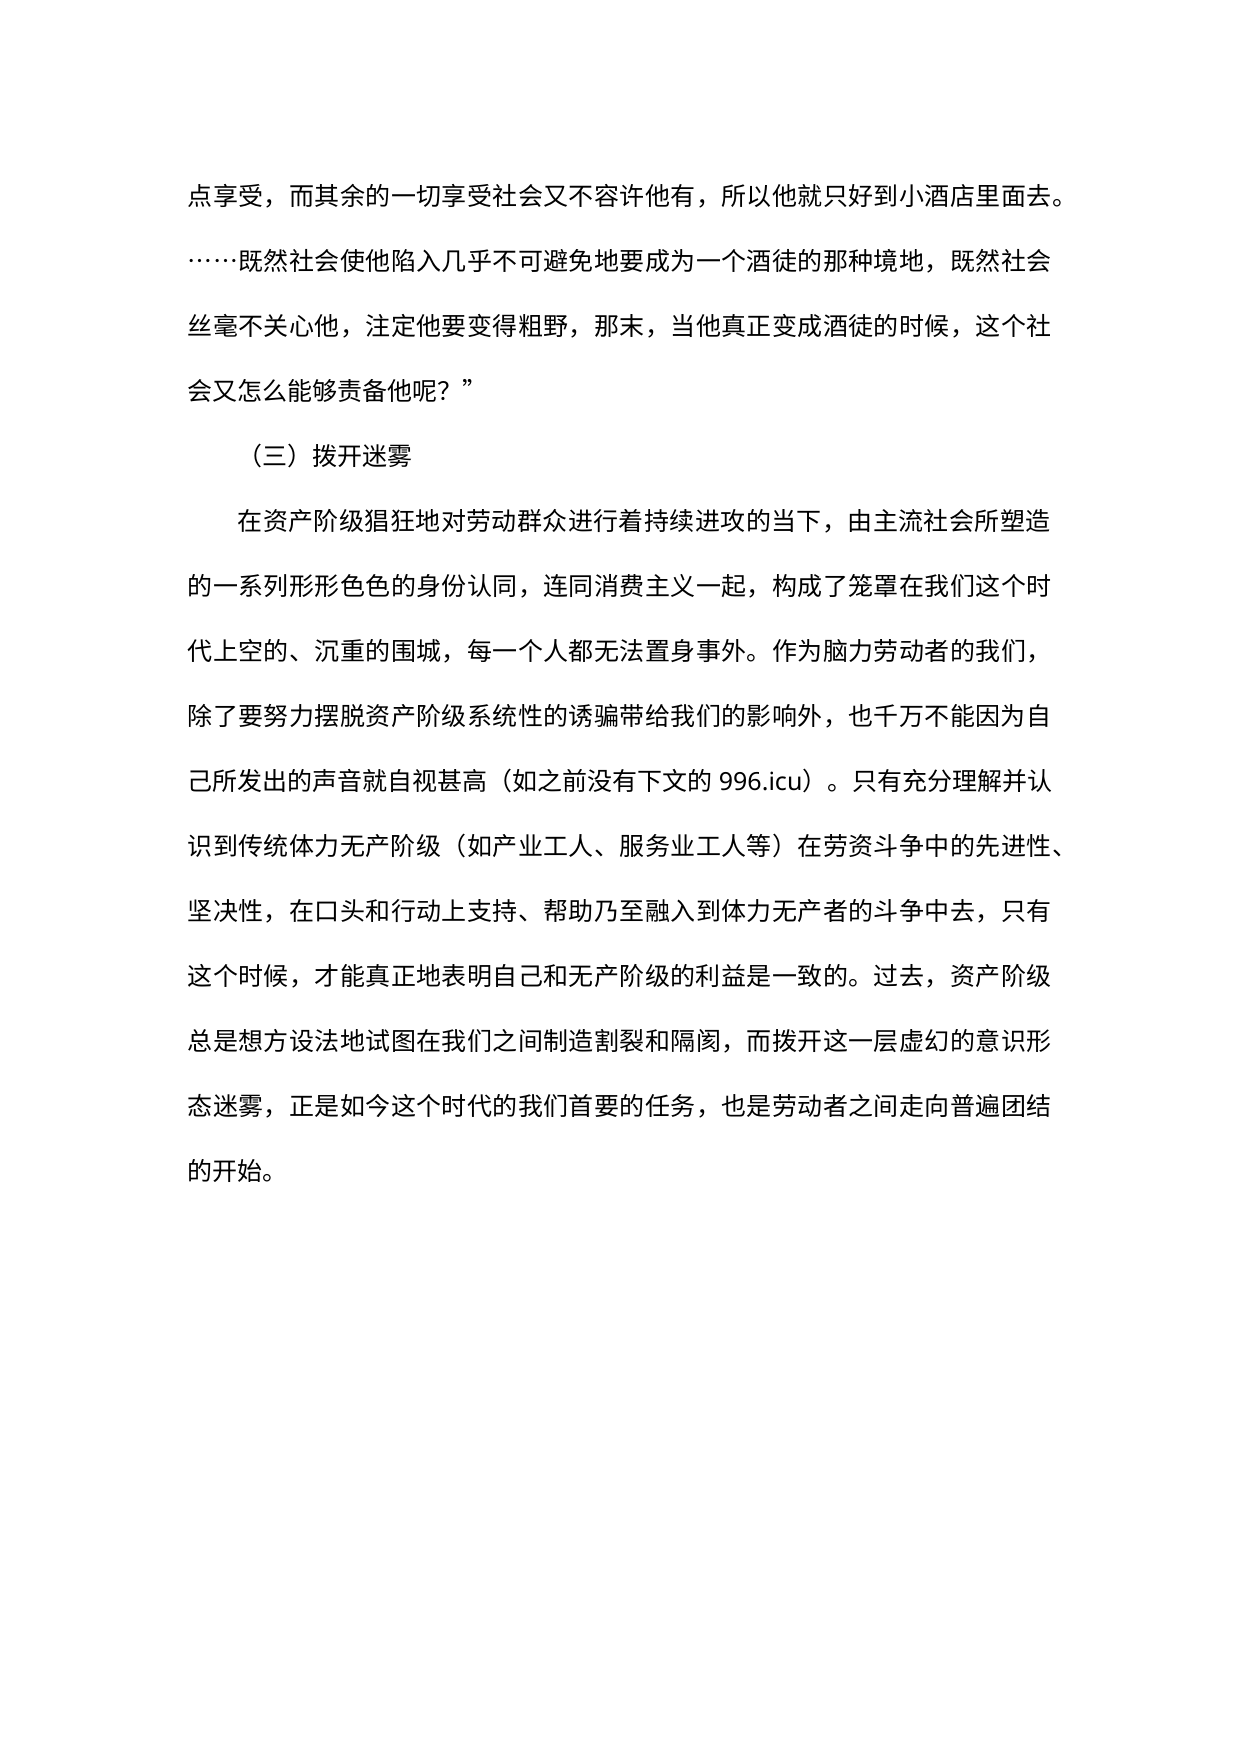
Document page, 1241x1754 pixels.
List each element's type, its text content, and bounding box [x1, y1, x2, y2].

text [187, 162, 1053, 422]
text 在资产阶级猖狂地对劳动群众进行着持续进攻的当下，由主流社会所塑造的一系列形形色色的身份认同，连同消费主义一起，构成了笼罩在我们这个时代上空的、沉重的围城，每一个人都无法置身事外。作为脑力劳动者的我们，除了要努力摆脱资产阶级系统性的诱骗带给我们的影响外，也千万不能因为自己所发出的声音就自视甚高（如之前没有下文的996.icu）。只有充分理解并认识到传统体力无产阶级（如产业工人、服务业工人等）在劳资斗争中的先进性、坚决性，在口头和行动上支持、帮助乃至融入到体力无产者的斗争中去，只有这个时候，才能真正地表明自己和无产阶级的利益是一致的。过去，资产阶级总是想方设法地试图在我们之间制造割裂和隔阂，而拨开这一层虚幻的意识形态迷雾，正是如今这个时代的我们首要的任务，也是劳动者之间走向普遍团结的开始。 [187, 487, 1053, 1202]
text （三）拨开迷雾 [187, 422, 1053, 487]
